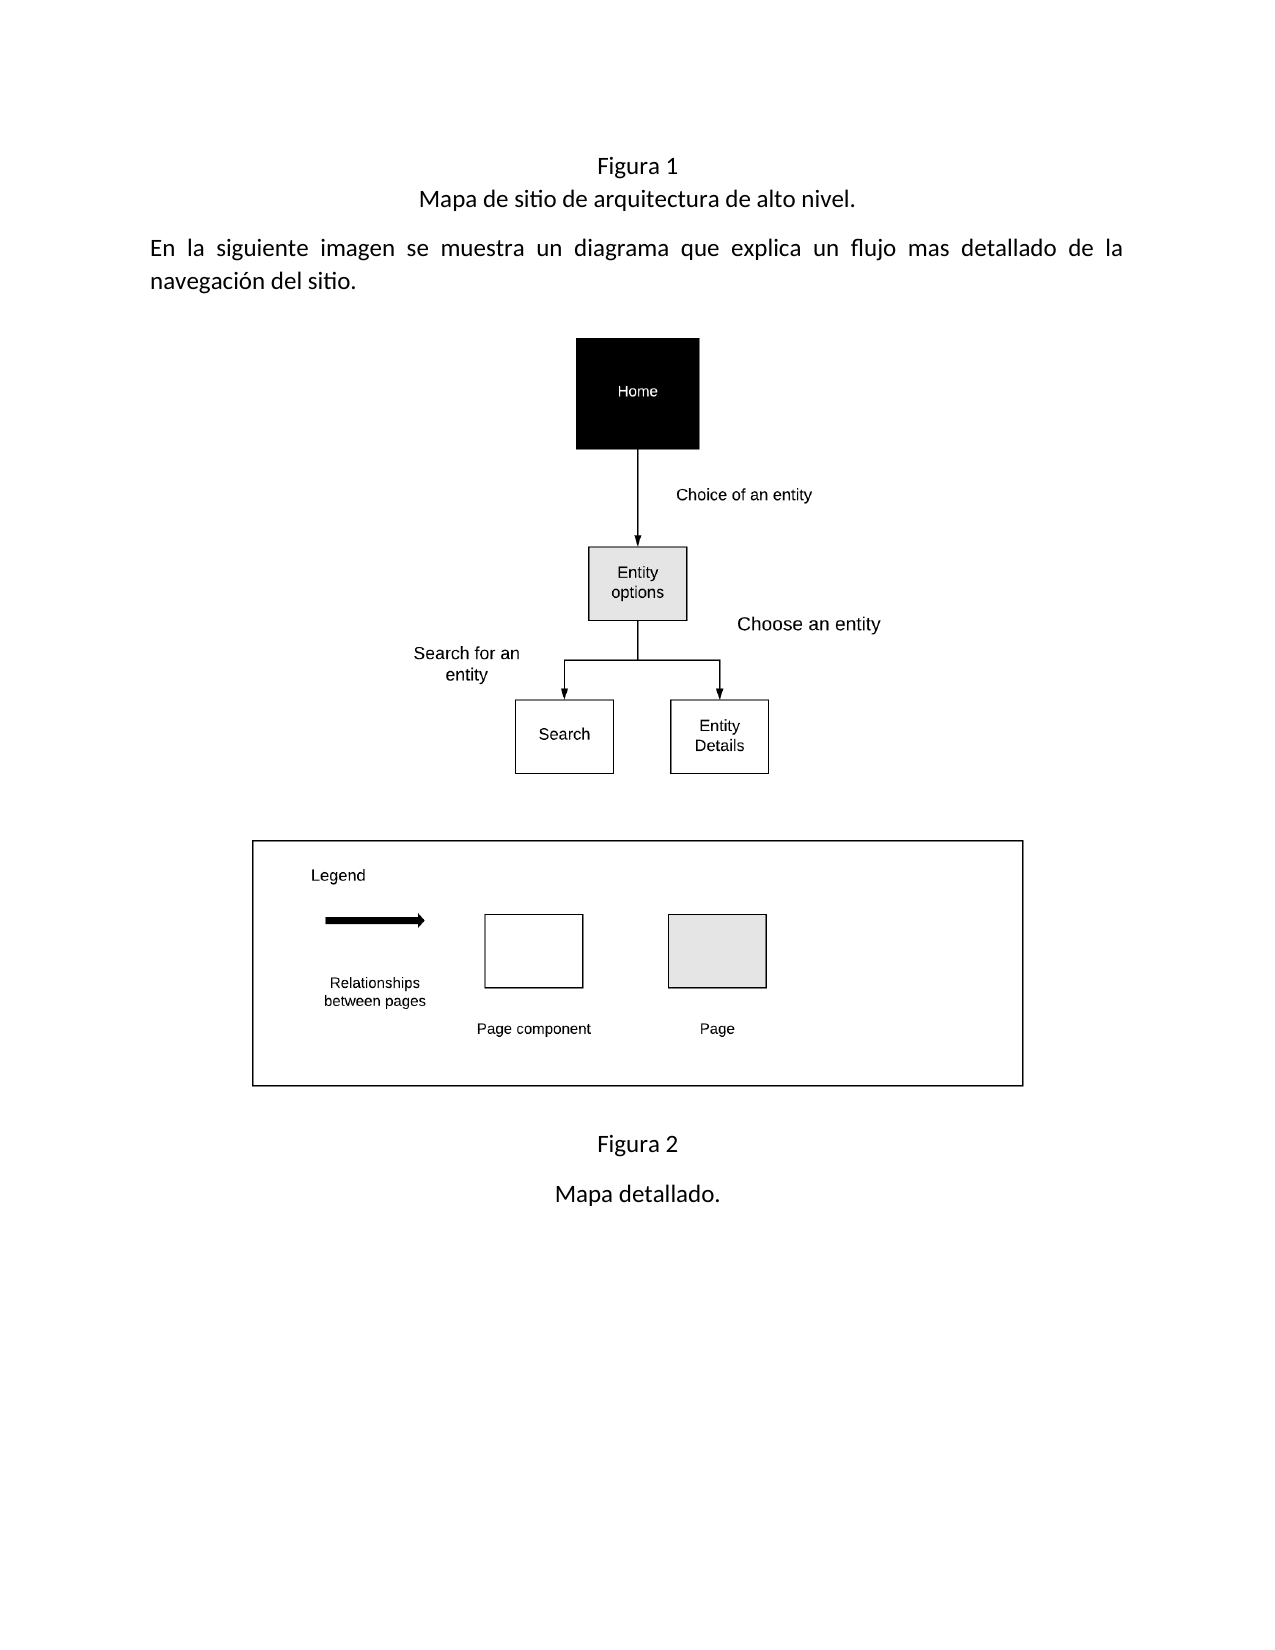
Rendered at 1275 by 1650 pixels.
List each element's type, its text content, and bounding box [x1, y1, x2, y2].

picture [228, 315, 1047, 1110]
text Mapa detallado. [150, 1178, 1125, 1208]
text Figura 1 Mapa de sitio de arquitectura de alto nivel. [150, 150, 1125, 213]
text Figura 2 [150, 1128, 1125, 1159]
text En la siguiente imagen se muestra un diagrama que explica un flujo mas detallado de la navegación del sitio. [150, 232, 1125, 296]
